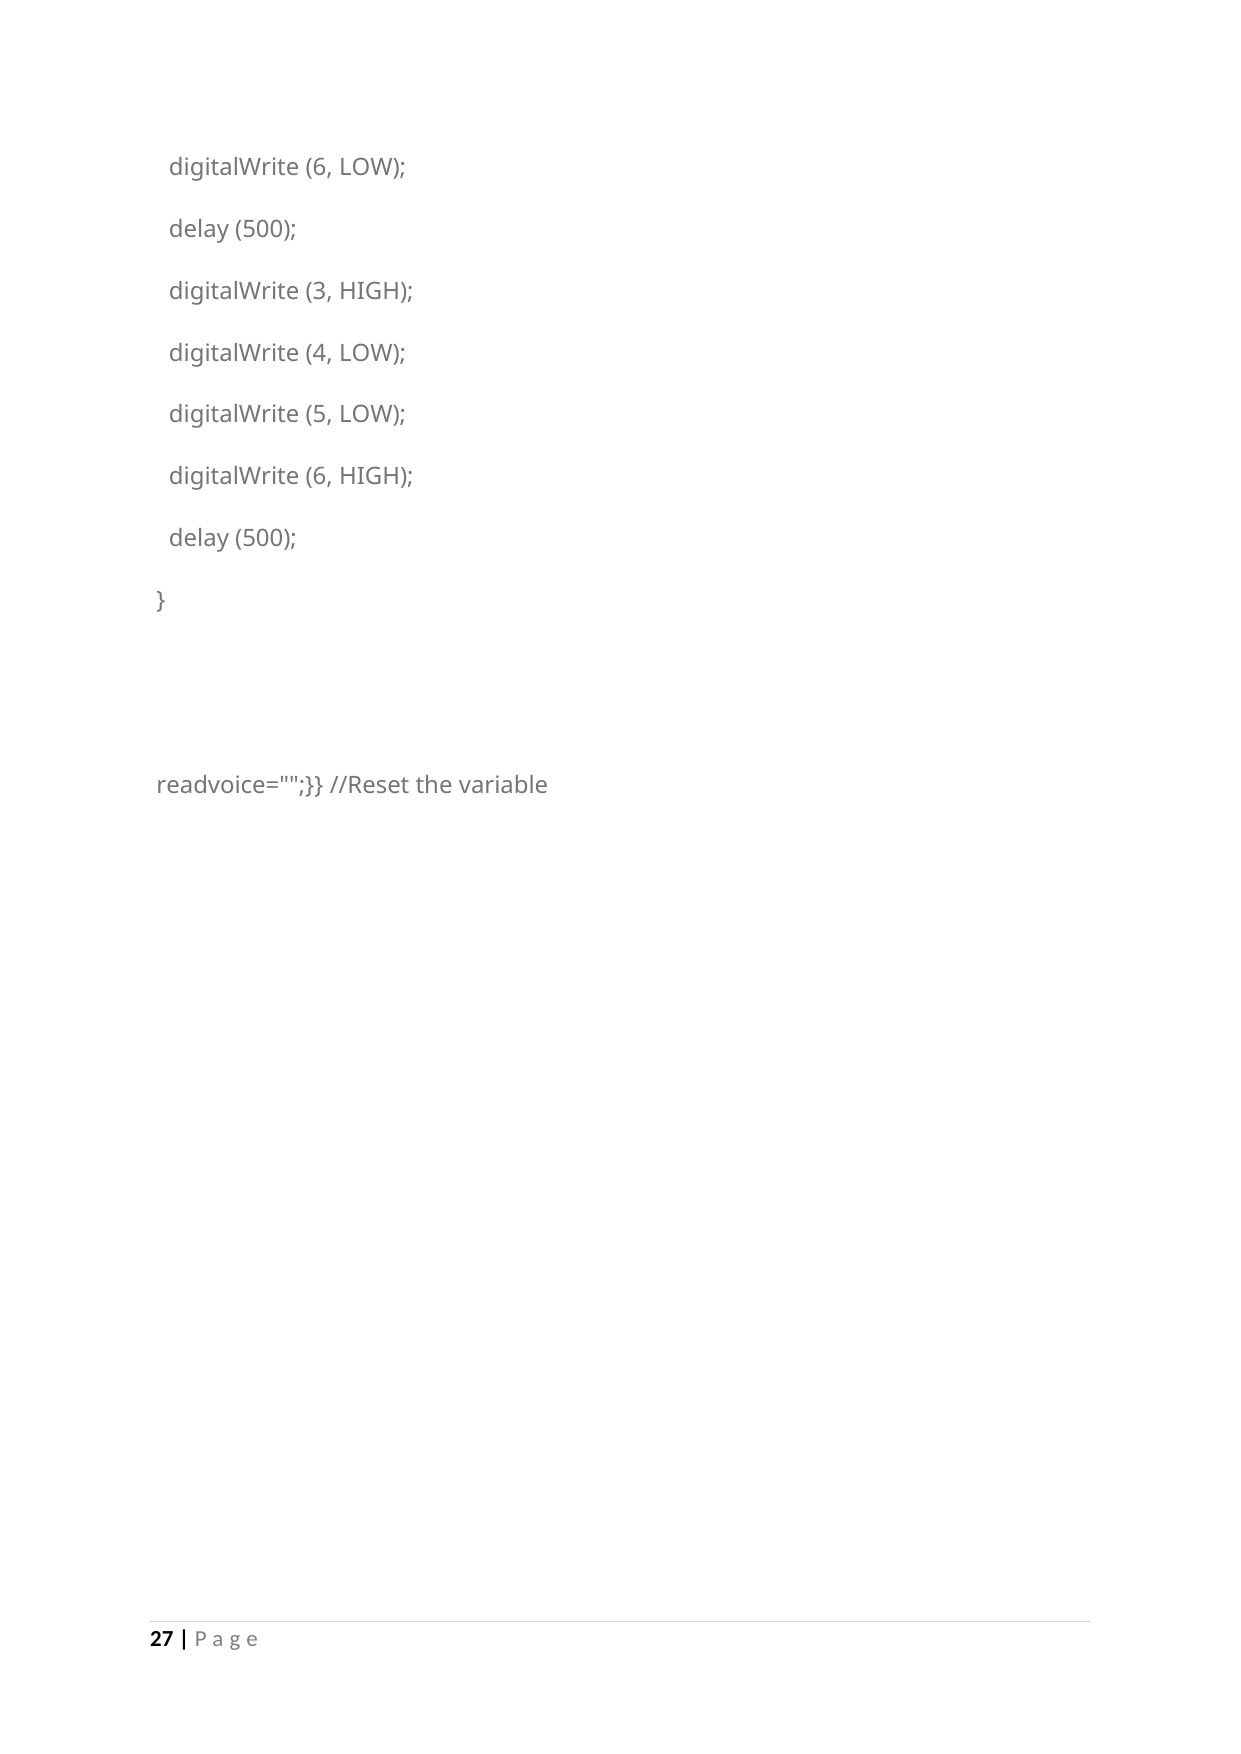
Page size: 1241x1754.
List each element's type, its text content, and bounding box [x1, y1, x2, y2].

text digitalWrite (3, HIGH); [150, 273, 1090, 306]
text digitalWrite (4, LOW); [150, 335, 1090, 368]
text digitalWrite (5, LOW); [150, 397, 1090, 430]
text delay (500); [150, 521, 1090, 553]
text readvoice="";}} //Reset the variable [150, 768, 1090, 800]
text digitalWrite (6, LOW); [150, 150, 1090, 183]
text } [150, 582, 1090, 615]
text delay (500); [150, 212, 1090, 244]
text digitalWrite (6, HIGH); [150, 459, 1090, 491]
